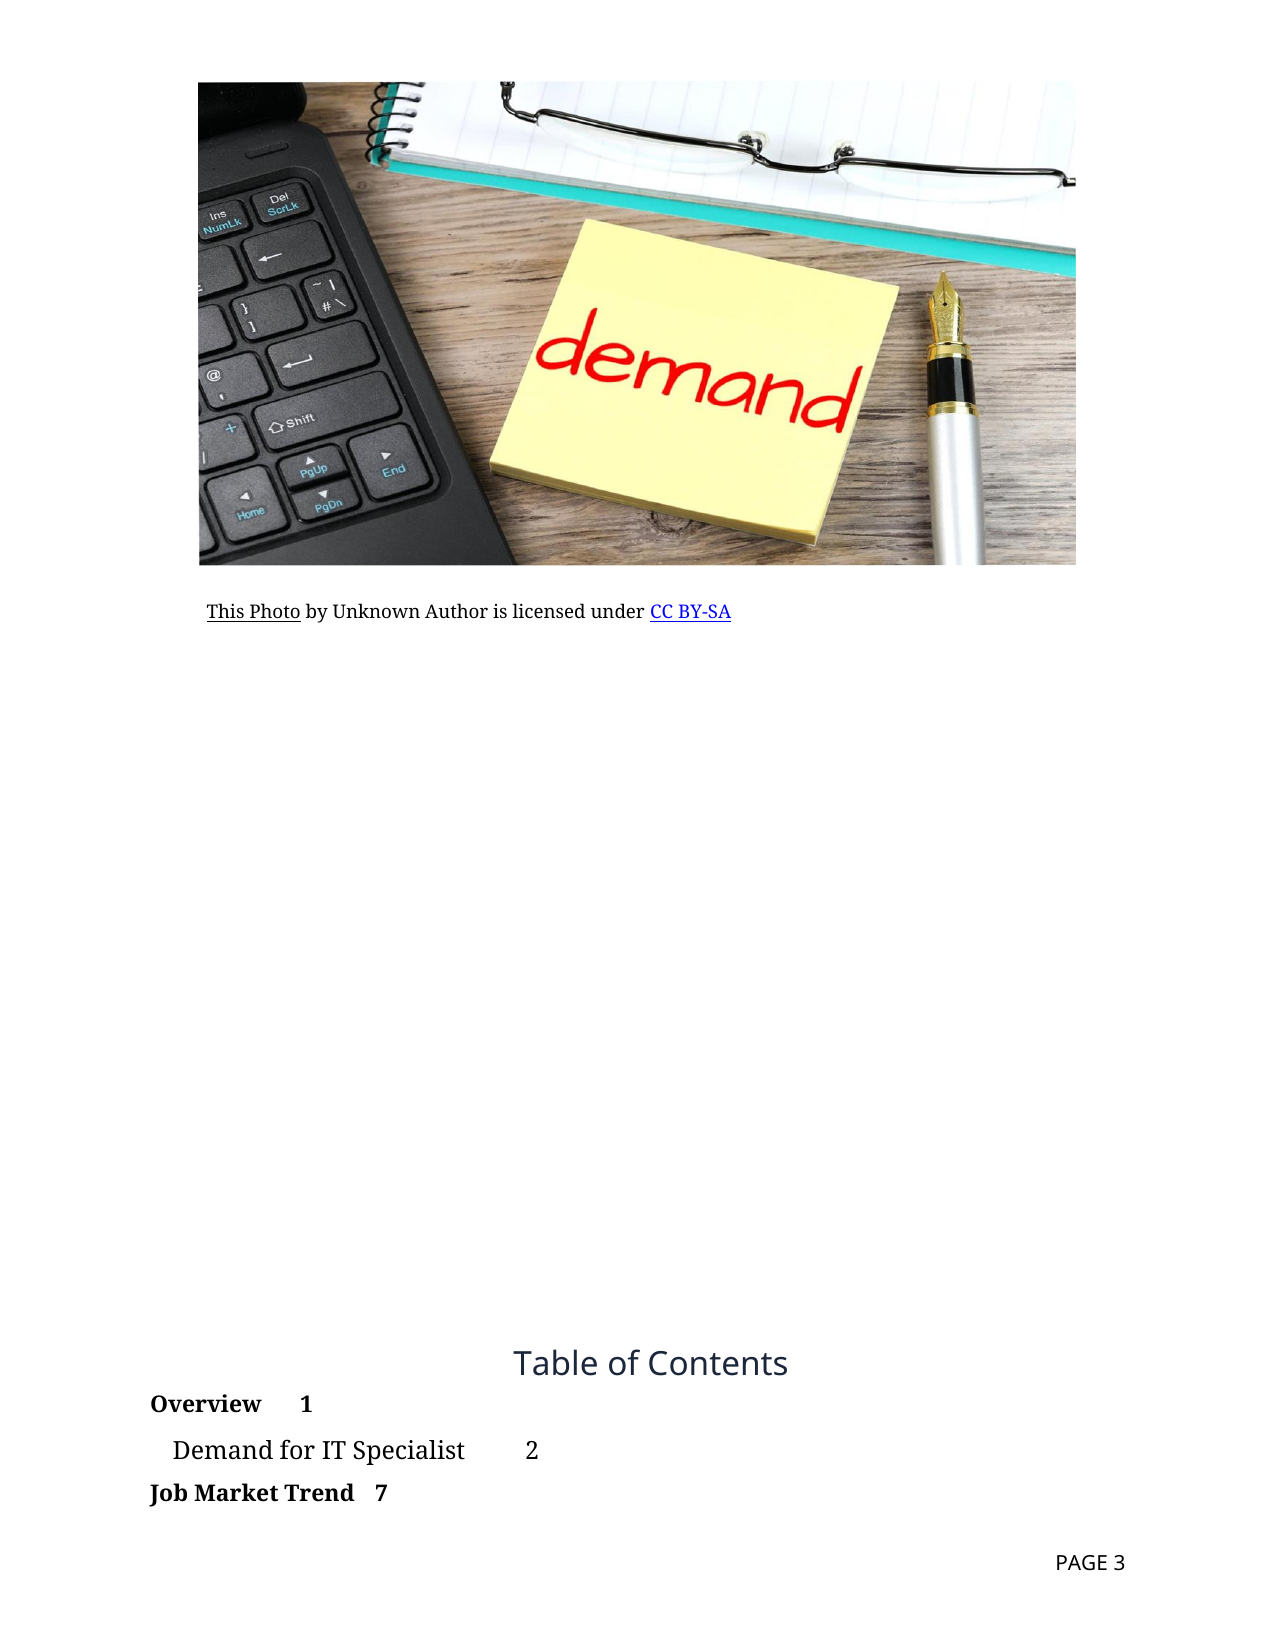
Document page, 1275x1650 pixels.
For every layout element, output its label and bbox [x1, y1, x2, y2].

table_cell [150, 75, 637, 688]
table_cell [637, 75, 1124, 688]
picture [198, 81, 1076, 565]
